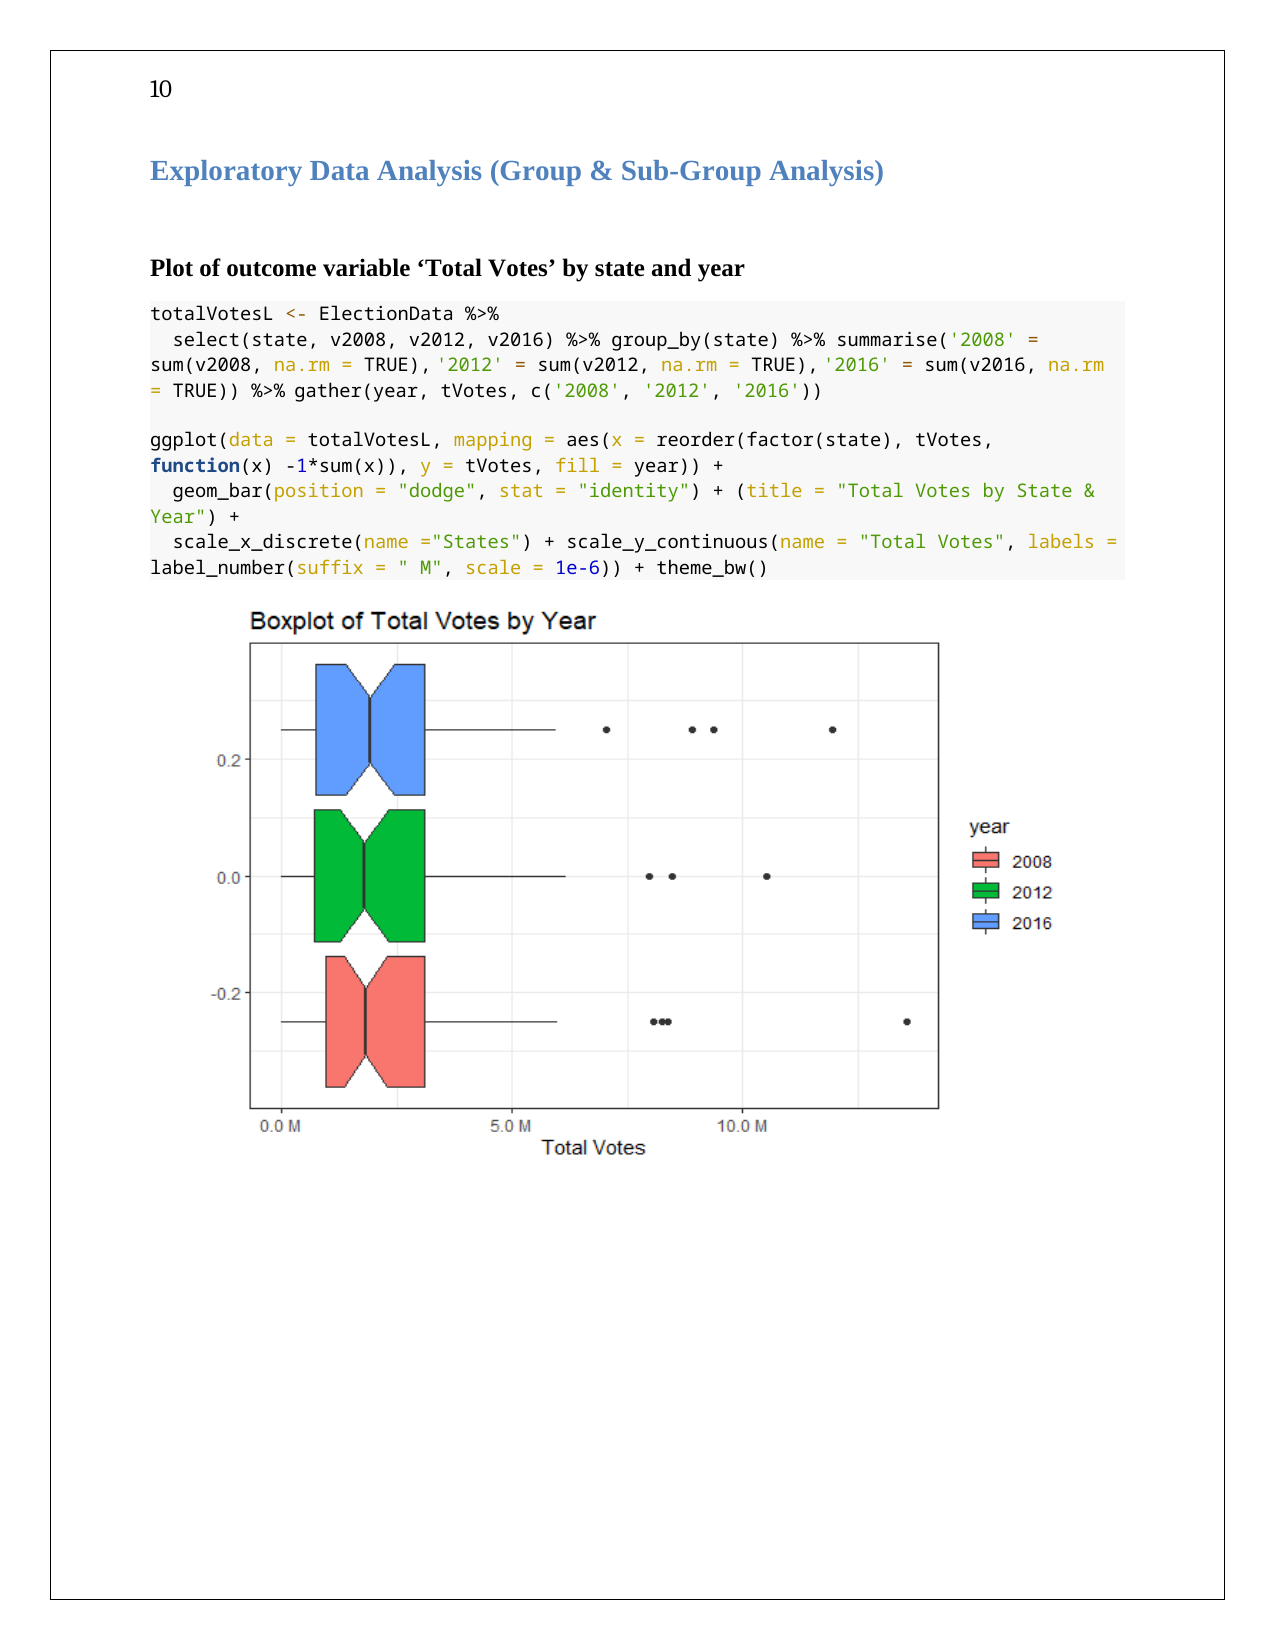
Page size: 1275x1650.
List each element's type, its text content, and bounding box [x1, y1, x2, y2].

text Plot of outcome variable ‘Total Votes’ by state and year [150, 253, 1125, 282]
subtitle Exploratory Data Analysis (Group & Sub-Group Analysis) [150, 153, 1125, 187]
picture [201, 600, 1074, 1168]
text totalVotesL <- ElectionData %>% select(state, v2008, v2012, v2016) %>% group_by(state) %>% summarise('2008' = sum(v2008, na.rm = TRUE), '2012' = sum(v2012, na.rm = TRUE), '2016' = sum(v2016, na.rm = TRUE)) %>% gather(year, tVotes, c('2008', '2012', '2016')) ggplot(data = totalVotesL, mapping = aes(x = reorder(factor(state), tVotes, function(x) -1*sum(x)), y = tVotes, fill = year)) + geom_bar(position = "dodge", stat = "identity") + (title = "Total Votes by State & Year") + scale_x_discrete(name ="States") + scale_y_continuous(name = "Total Votes", labels = label_number(suffix = " M", scale = 1e-6)) + theme_bw() [150, 301, 1125, 580]
